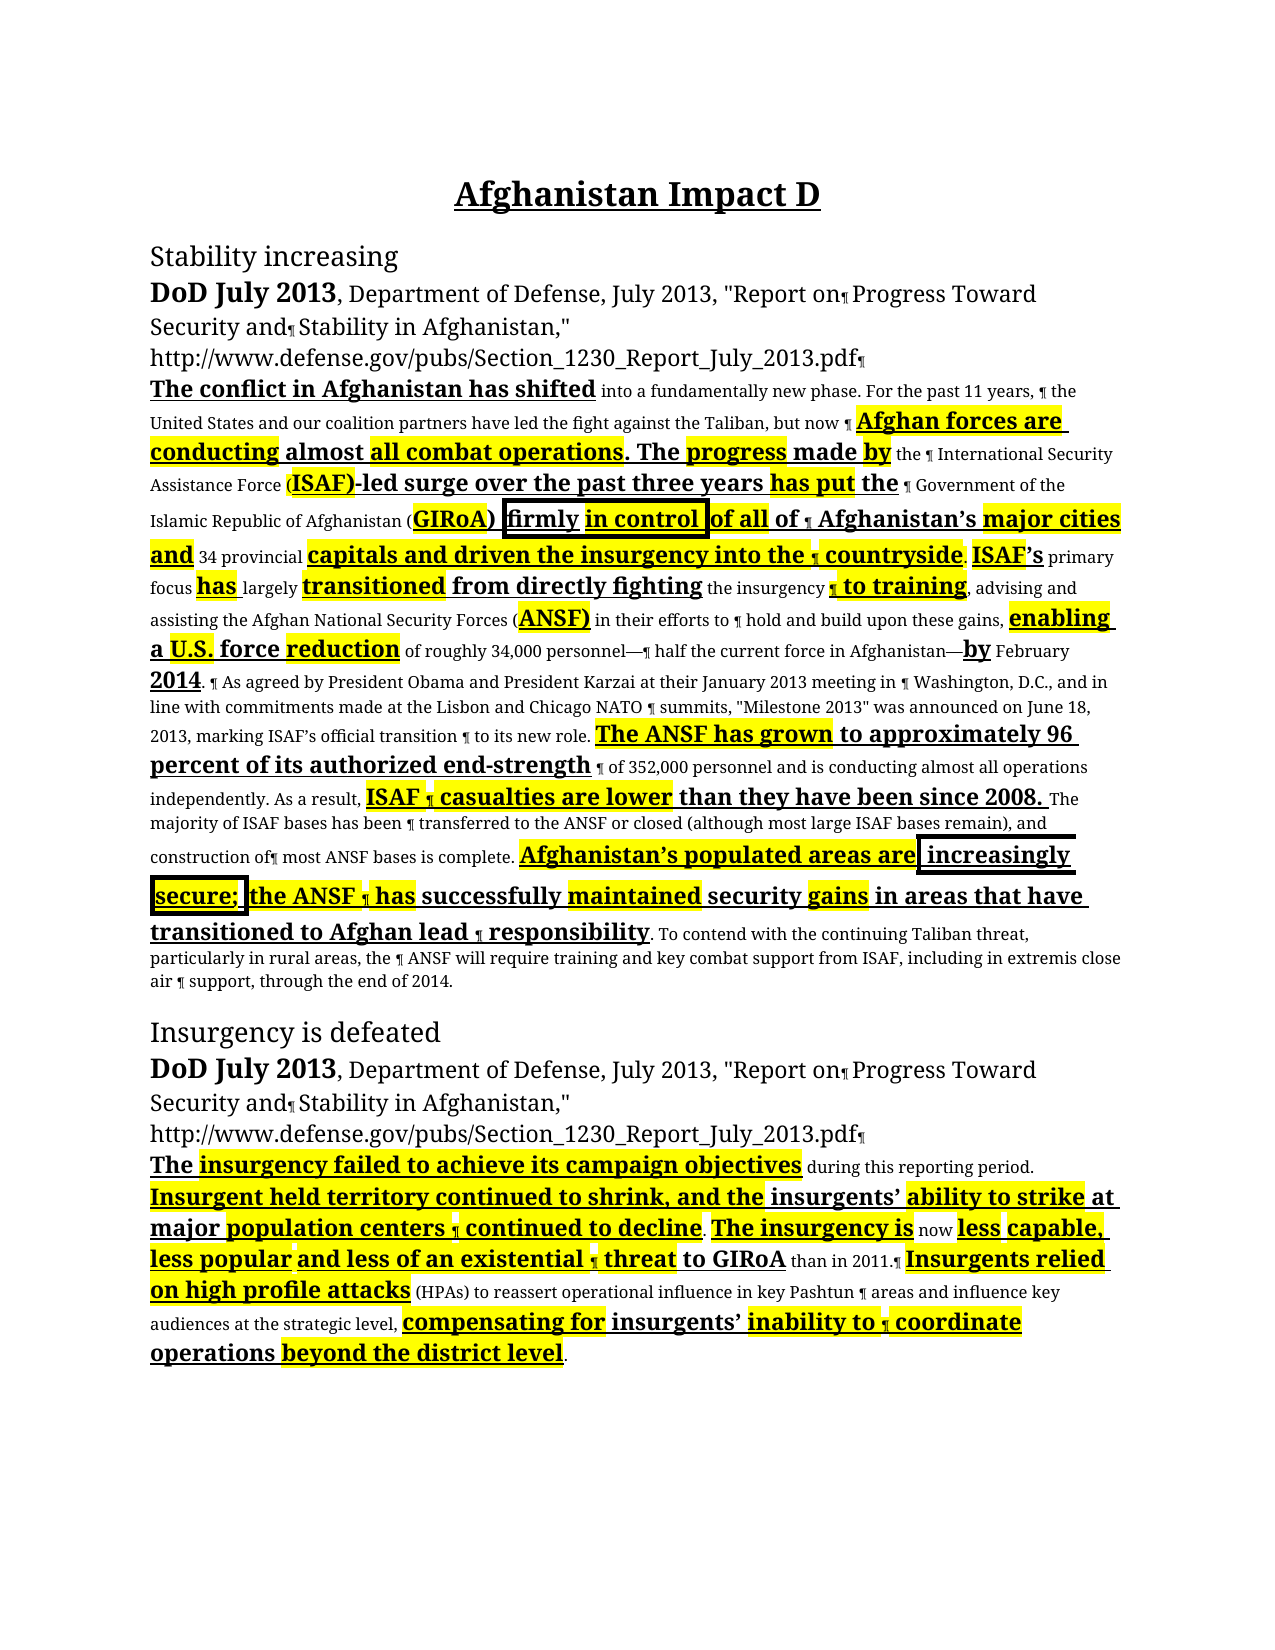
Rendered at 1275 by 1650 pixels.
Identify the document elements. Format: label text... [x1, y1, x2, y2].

text DoD July 2013, Department of Defense, July 2013, "Report on¶ Progress Toward Security and¶ Stability in Afghanistan," http://www.defense.gov/pubs/Section_1230_Report_July_2013.pdf¶ [150, 274, 1125, 373]
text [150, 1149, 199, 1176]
subtitle Stability increasing [150, 237, 1125, 274]
subtitle Insurgency is defeated [150, 1013, 1125, 1050]
text DoD July 2013, Department of Defense, July 2013, "Report on¶ Progress Toward Security and¶ Stability in Afghanistan," http://www.defense.gov/pubs/Section_1230_Report_July_2013.pdf¶ [150, 1050, 1125, 1149]
text The conflict in Afghanistan has shifted into a fundamentally new phase. For the past 11 years, ¶ the United States and our coalition partners have led the fight against the Taliban, but now ¶ Afghan forces are conducting almost all combat operations. The progress made by the ¶ International Security Assistance Force (ISAF)-led surge over the past three years has put the ¶ Government of the Islamic Republic of Afghanistan (GIRoA) firmly in control of all of ¶ Afghanistan’s major cities and 34 provincial capitals and driven the insurgency into the ¶ countryside. ISAF’s primary focus has largely transitioned from directly fighting the insurgency ¶ to training, advising and assisting the Afghan National Security Forces (ANSF) in their efforts to ¶ hold and build upon these gains, enabling a U.S. force reduction of roughly 34,000 personnel—¶ half the current force in Afghanistan—by February 2014. ¶ As agreed by President Obama and President Karzai at their January 2013 meeting in ¶ Washington, D.C., and in line with commitments made at the Lisbon and Chicago NATO ¶ summits, "Milestone 2013" was announced on June 18, 2013, marking ISAF’s official transition ¶ to its new role. The ANSF has grown to approximately 96 percent of its authorized end-strength ¶ of 352,000 personnel and is conducting almost all operations independently. As a result, ISAF ¶ casualties are lower than they have been since 2008. The majority of ISAF bases has been ¶ transferred to the ANSF or closed (although most large ISAF bases remain), and construction of¶ most ANSF bases is complete. Afghanistan’s populated areas are increasingly secure; the ANSF ¶ has successfully maintained security gains in areas that have transitioned to Afghan lead ¶ responsibility. To contend with the continuing Taliban threat, particularly in rural areas, the ¶ ANSF will require training and key combat support from ISAF, including in extremis close air ¶ support, through the end of 2014. [150, 373, 1125, 992]
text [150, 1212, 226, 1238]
text The insurgency failed to achieve its campaign objectives during this reporting period. Insurgent held territory continued to shrink, and the insurgents’ ability to strike at major population centers ¶ continued to decline. The insurgency is now less capable, less popular and less of an existential ¶ threat to GIRoA than in 2011.¶ Insurgents relied on high profile attacks (HPAs) to reassert operational influence in key Pashtun ¶ areas and influence key audiences at the strategic level, compensating for insurgents’ inability to ¶ coordinate operations beyond the district level. [411, 1149, 1125, 1368]
subtitle Afghanistan Impact D [150, 171, 1125, 216]
